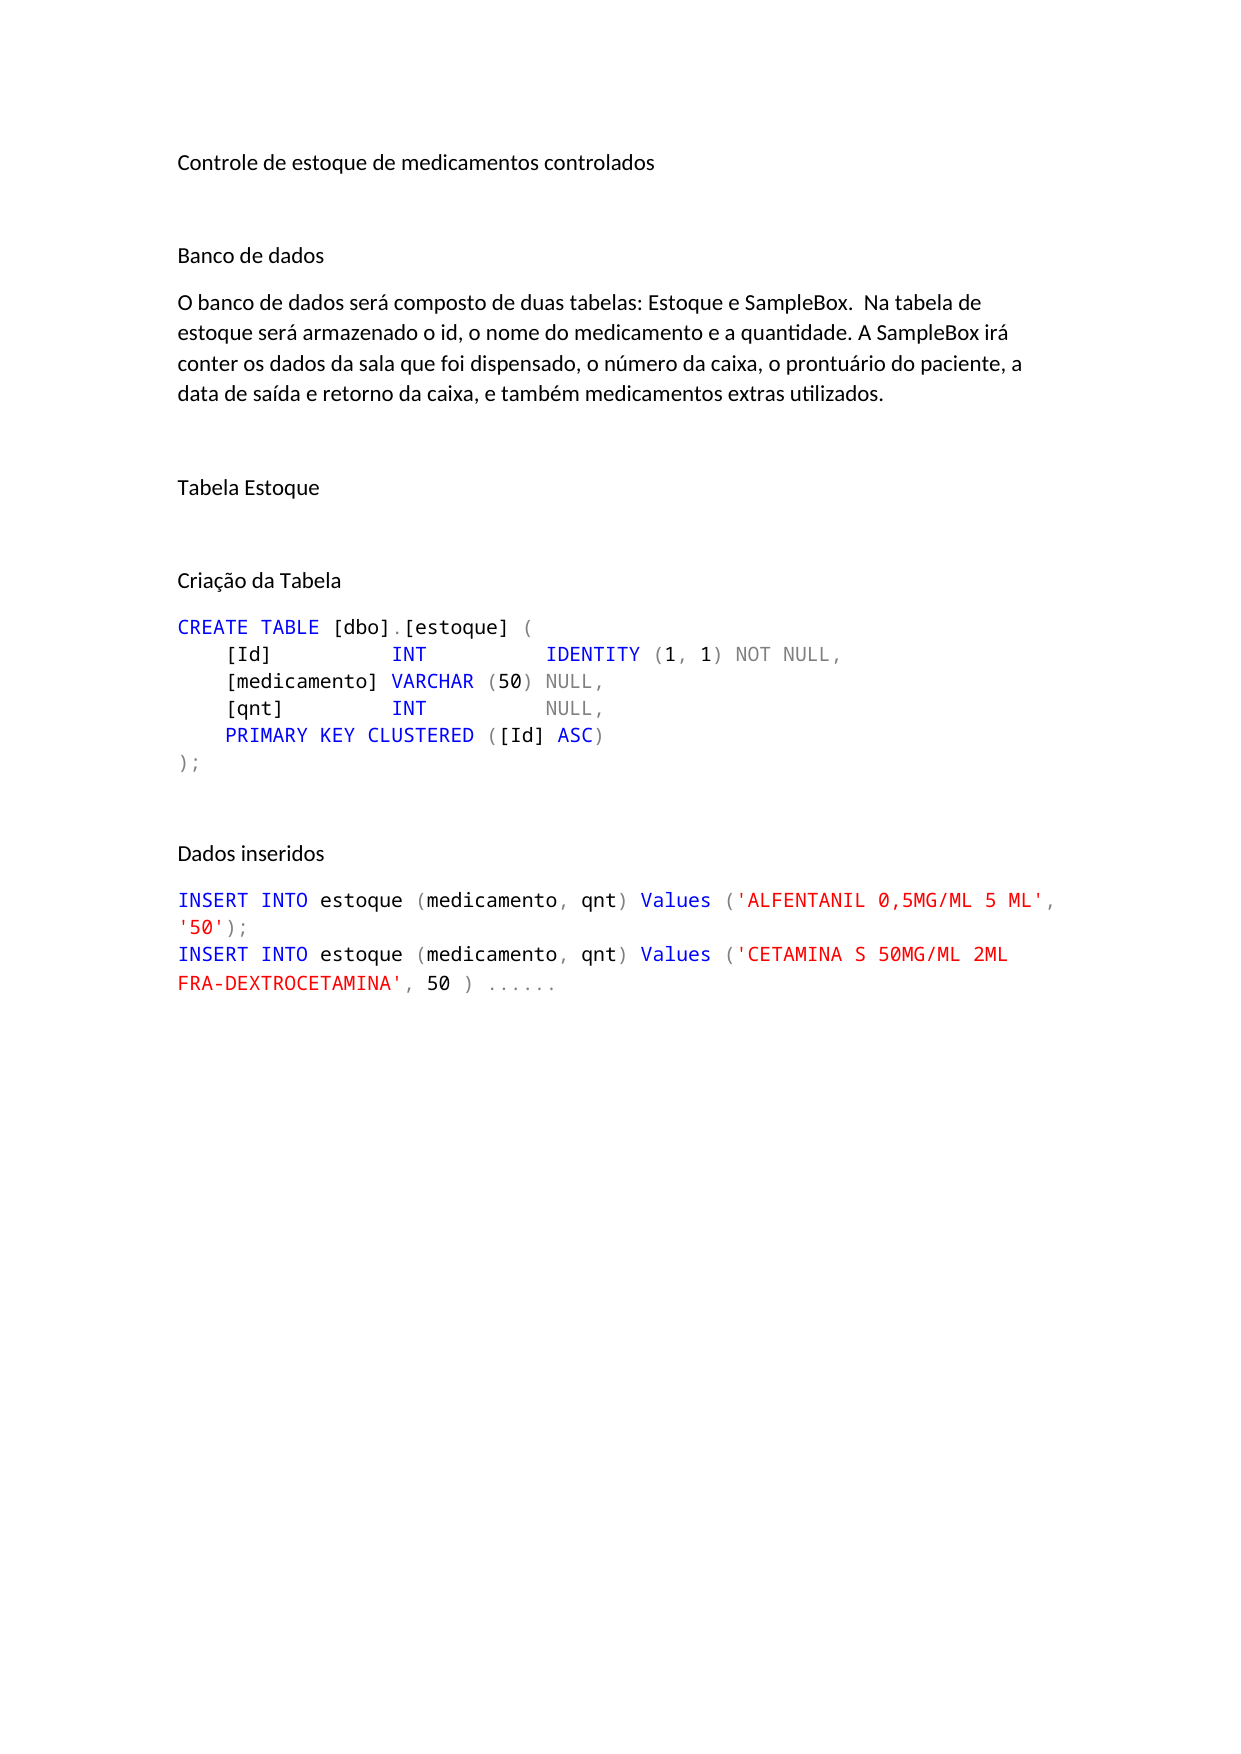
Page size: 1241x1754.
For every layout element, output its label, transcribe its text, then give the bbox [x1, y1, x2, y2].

text Tabela Estoque [177, 473, 1063, 501]
text INSERT INTO estoque (medicamento, qnt) Values ('CETAMINA S 50MG/ML 2ML FRA-DEXTROCETAMINA', 50 ) ...... [177, 940, 1063, 996]
text O banco de dados será composto de duas tabelas: Estoque e SampleBox. Na tabela de estoque será armazenado o id, o nome do medicamento e a quantidade. A SampleBox irá conter os dados da sala que foi dispensado, o número da caixa, o prontuário do paciente, a data de saída e retorno da caixa, e também medicamentos extras utilizados. [177, 288, 1063, 407]
text CREATE TABLE [dbo].[estoque] ( [177, 613, 1063, 640]
text [qnt] INT NULL, [177, 694, 1063, 721]
text [medicamento] VARCHAR (50) NULL, [177, 667, 1063, 694]
text Banco de dados [177, 241, 1063, 269]
text [Id] INT IDENTITY (1, 1) NOT NULL, [177, 640, 1063, 667]
text PRIMARY KEY CLUSTERED ([Id] ASC) [177, 721, 1063, 748]
text INSERT INTO estoque (medicamento, qnt) Values ('ALFENTANIL 0,5MG/ML 5 ML', '50'); [177, 886, 1063, 940]
text Controle de estoque de medicamentos controlados [177, 148, 1063, 176]
text Criação da Tabela [177, 566, 1063, 594]
text ); [177, 748, 1063, 775]
text Dados inseridos [177, 839, 1063, 868]
